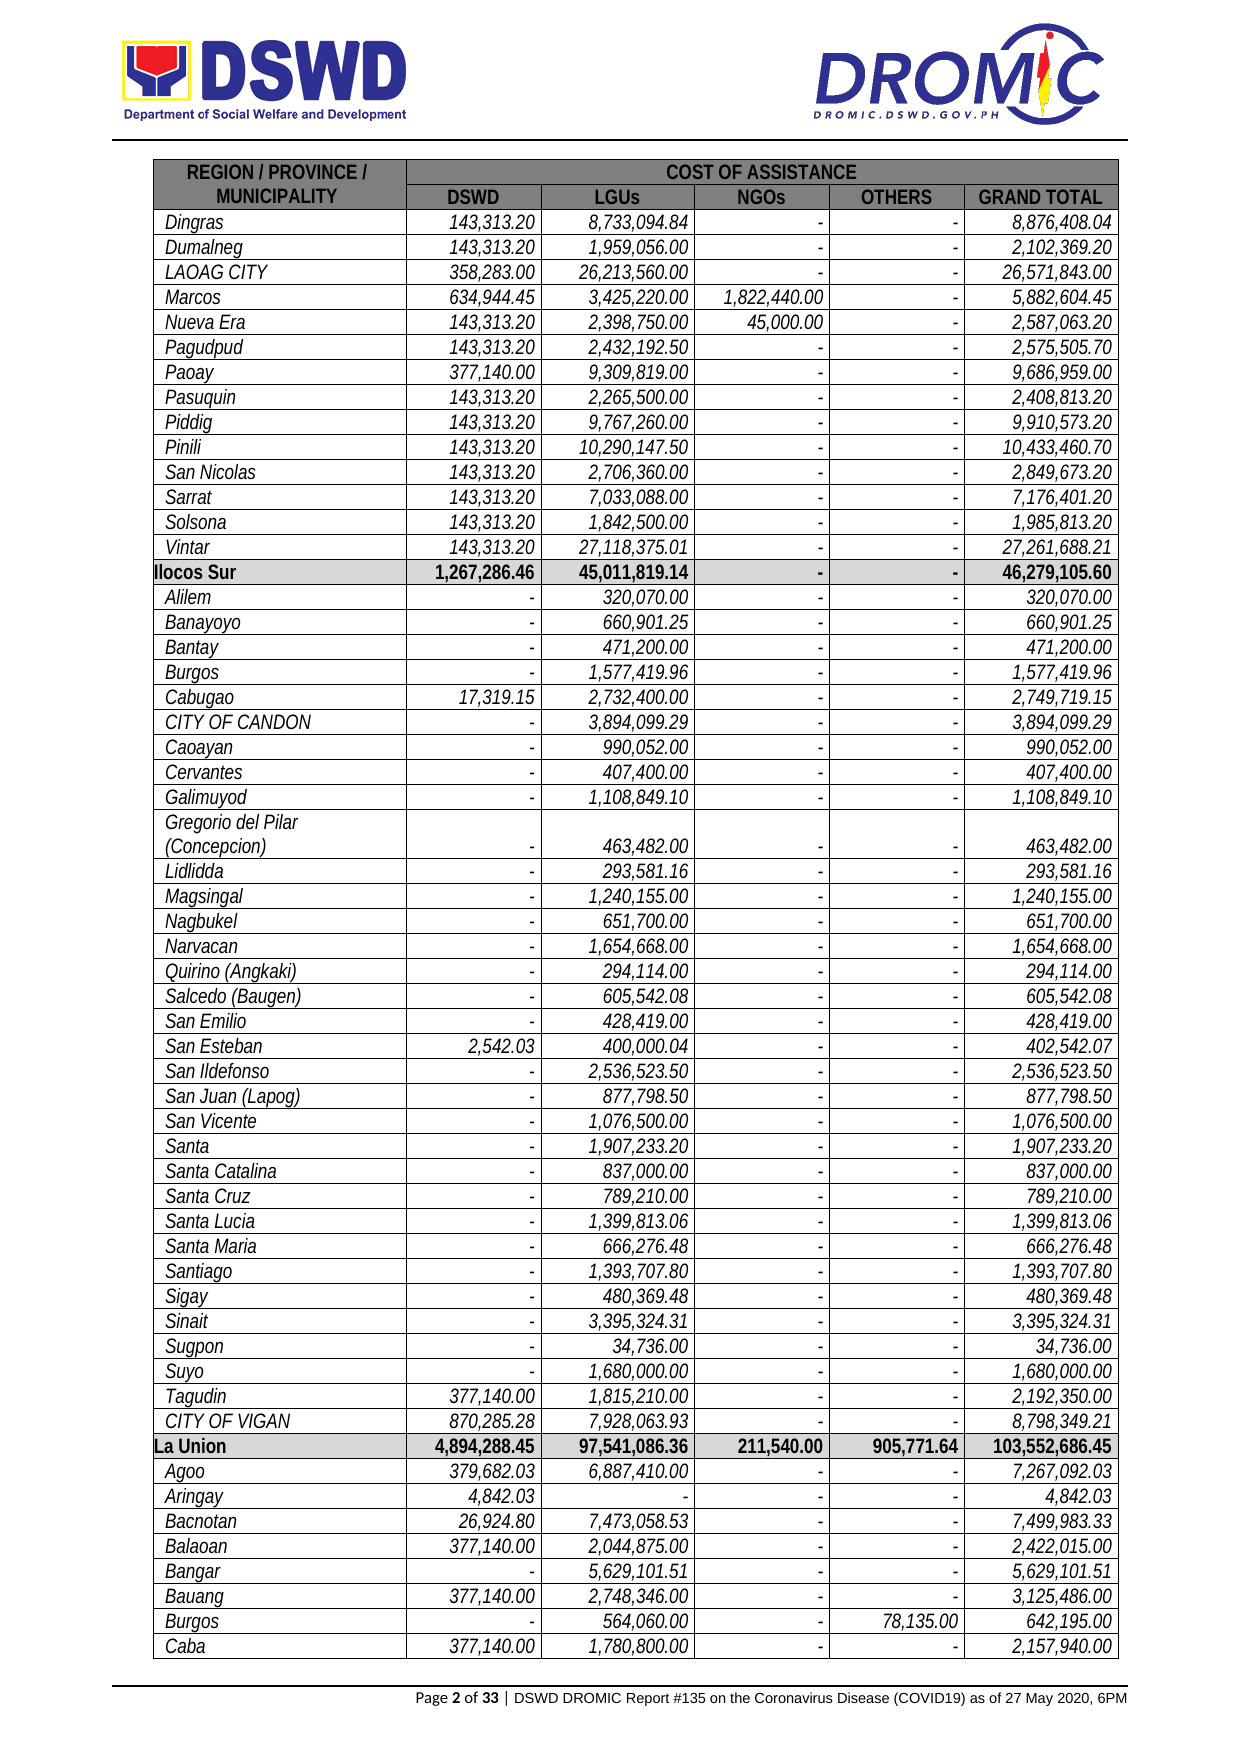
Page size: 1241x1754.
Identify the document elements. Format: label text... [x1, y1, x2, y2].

table_cell [154, 1334, 164, 1358]
table_cell - [407, 1184, 541, 1208]
table_cell - [542, 1484, 694, 1508]
table_cell - [695, 884, 829, 908]
table_cell - [695, 1409, 829, 1433]
table_cell - [830, 1084, 964, 1108]
table_cell - [830, 1359, 964, 1383]
table_cell - [830, 1384, 964, 1408]
table_cell 1,815,210.00 [542, 1384, 694, 1408]
table_cell - [830, 1509, 964, 1533]
table_cell - [830, 1059, 964, 1083]
table_cell - [830, 1559, 964, 1583]
table_cell LAOAG CITY [164, 260, 406, 284]
table_cell [154, 1534, 164, 1558]
table_cell 471,200.00 [542, 635, 694, 659]
table_cell 651,700.00 [542, 909, 694, 933]
table_cell Balaoan [164, 1534, 406, 1558]
table_cell Bacnotan [164, 1509, 406, 1533]
table_cell Dumalneg [164, 235, 406, 259]
table_cell - [407, 760, 541, 784]
table_cell 480,369.48 [965, 1284, 1118, 1308]
table_cell 293,581.16 [542, 859, 694, 883]
table_cell - [695, 485, 829, 509]
table_cell 666,276.48 [965, 1234, 1118, 1258]
table_cell La Union [154, 1434, 406, 1458]
table_cell - [407, 934, 541, 958]
table_cell 143,313.20 [407, 435, 541, 459]
table_cell 428,419.00 [542, 1009, 694, 1033]
table_cell - [407, 585, 541, 609]
table_cell - [830, 1134, 964, 1158]
table_cell - [830, 335, 964, 359]
table_cell [154, 1009, 164, 1033]
table_cell 3,894,099.29 [542, 710, 694, 734]
table_cell 1,076,500.00 [965, 1109, 1118, 1133]
table_cell 837,000.00 [965, 1159, 1118, 1183]
table_cell 9,686,959.00 [965, 360, 1118, 384]
table_cell 2,542.03 [407, 1034, 541, 1058]
table_cell 1,240,155.00 [542, 884, 694, 908]
table_cell 2,265,500.00 [542, 385, 694, 409]
table_cell [154, 1184, 164, 1208]
table_cell [154, 884, 164, 908]
table_cell Gregorio del Pilar (Concepcion) [164, 810, 406, 858]
table_cell GRAND TOTAL [965, 185, 1118, 209]
table_cell Magsingal [164, 884, 406, 908]
table_cell - [407, 1009, 541, 1033]
table_cell - [830, 310, 964, 334]
table_cell - [830, 810, 964, 858]
table_cell - [830, 1409, 964, 1433]
table_cell 143,313.20 [407, 485, 541, 509]
table_header COST OF ASSISTANCE [407, 160, 1118, 184]
table_cell 27,118,375.01 [542, 535, 694, 559]
table_cell - [695, 535, 829, 559]
table_cell Banayoyo [164, 610, 406, 634]
table_cell 2,587,063.20 [965, 310, 1118, 334]
table_cell Bauang [164, 1584, 406, 1608]
table_cell - [830, 285, 964, 309]
table_cell Burgos [164, 1609, 406, 1633]
table_cell 320,070.00 [542, 585, 694, 609]
table_cell 402,542.07 [965, 1034, 1118, 1058]
table_cell 143,313.20 [407, 210, 541, 234]
table_cell 7,473,058.53 [542, 1509, 694, 1533]
table_header REGION / PROVINCE / MUNICIPALITY [154, 160, 406, 209]
table_cell Narvacan [164, 934, 406, 958]
table_cell Bangar [164, 1559, 406, 1583]
table_cell - [695, 1584, 829, 1608]
table_cell 143,313.20 [407, 235, 541, 259]
table_cell 4,842.03 [407, 1484, 541, 1508]
table_cell - [407, 1259, 541, 1283]
table_cell 2,408,813.20 [965, 385, 1118, 409]
table_cell 294,114.00 [542, 959, 694, 983]
table_cell 400,000.04 [542, 1034, 694, 1058]
table_cell Sarrat [164, 485, 406, 509]
table_cell [154, 1034, 164, 1058]
table_cell - [830, 1309, 964, 1333]
table_cell Nueva Era [164, 310, 406, 334]
table_cell [154, 660, 164, 684]
table_cell [154, 959, 164, 983]
table_cell - [407, 1359, 541, 1383]
table_cell [154, 1409, 164, 1433]
table_cell - [830, 1209, 964, 1233]
table_cell - [407, 1234, 541, 1258]
table_cell - [830, 260, 964, 284]
table_cell - [407, 1134, 541, 1158]
table_cell - [830, 1534, 964, 1558]
table_cell [154, 1109, 164, 1133]
table_cell - [830, 909, 964, 933]
table_cell - [830, 984, 964, 1008]
table_cell - [695, 1534, 829, 1558]
table_cell - [695, 435, 829, 459]
table_cell [154, 735, 164, 759]
table_cell - [695, 660, 829, 684]
table_cell [154, 1584, 164, 1608]
table_cell OTHERS [830, 185, 964, 209]
table_cell - [830, 660, 964, 684]
table_cell [154, 235, 164, 259]
table_cell 2,192,350.00 [965, 1384, 1118, 1408]
table_cell 46,279,105.60 [965, 560, 1118, 584]
table_cell - [695, 710, 829, 734]
table_cell [154, 984, 164, 1008]
table_cell - [830, 1184, 964, 1208]
table_cell Tagudin [164, 1384, 406, 1408]
table_cell - [695, 1484, 829, 1508]
table_cell 143,313.20 [407, 460, 541, 484]
table_cell 2,849,673.20 [965, 460, 1118, 484]
table_cell 358,283.00 [407, 260, 541, 284]
table_cell - [407, 635, 541, 659]
table_cell - [695, 934, 829, 958]
table_cell 27,261,688.21 [965, 535, 1118, 559]
table_cell - [407, 909, 541, 933]
table_cell 34,736.00 [965, 1334, 1118, 1358]
table_cell [154, 385, 164, 409]
table_cell Santa Catalina [164, 1159, 406, 1183]
table_cell - [830, 535, 964, 559]
table_cell CITY OF VIGAN [164, 1409, 406, 1433]
table_cell - [695, 1459, 829, 1483]
table_cell [154, 335, 164, 359]
table_cell Caba [164, 1634, 406, 1658]
table_cell - [407, 710, 541, 734]
table_cell NGOs [695, 185, 829, 209]
table_cell 3,395,324.31 [542, 1309, 694, 1333]
table_cell 377,140.00 [407, 1534, 541, 1558]
table_cell Ilocos Sur [154, 560, 406, 584]
table_cell [154, 760, 164, 784]
table_cell 1,780,800.00 [542, 1634, 694, 1658]
table_cell 7,176,401.20 [965, 485, 1118, 509]
table_cell 471,200.00 [965, 635, 1118, 659]
table_cell [154, 1459, 164, 1483]
table_cell 789,210.00 [542, 1184, 694, 1208]
table_cell 4,842.03 [965, 1484, 1118, 1508]
table_cell 143,313.20 [407, 385, 541, 409]
table_cell 1,907,233.20 [965, 1134, 1118, 1158]
table_cell 2,398,750.00 [542, 310, 694, 334]
table_cell Bantay [164, 635, 406, 659]
table_cell 9,767,260.00 [542, 410, 694, 434]
picture [112, 37, 417, 125]
table_cell 8,798,349.21 [965, 1409, 1118, 1433]
table_cell Solsona [164, 510, 406, 534]
table_cell - [830, 510, 964, 534]
table_cell Pinili [164, 435, 406, 459]
table_cell 1,842,500.00 [542, 510, 694, 534]
table_cell Santiago [164, 1259, 406, 1283]
table_cell - [830, 360, 964, 384]
table_cell [154, 1159, 164, 1183]
table_cell Suyo [164, 1359, 406, 1383]
table_cell 10,290,147.50 [542, 435, 694, 459]
table_cell - [830, 560, 964, 584]
table_cell [154, 859, 164, 883]
table_cell 1,108,849.10 [542, 785, 694, 809]
table_cell [154, 1509, 164, 1533]
table_cell - [830, 1234, 964, 1258]
table_cell [154, 460, 164, 484]
table_cell 211,540.00 [695, 1434, 829, 1458]
table_cell Sigay [164, 1284, 406, 1308]
table_cell 1,654,668.00 [542, 934, 694, 958]
table_cell - [695, 959, 829, 983]
table_cell 3,395,324.31 [965, 1309, 1118, 1333]
table_cell 2,749,719.15 [965, 685, 1118, 709]
table_cell - [407, 1309, 541, 1333]
table_cell [154, 1609, 164, 1633]
table_cell - [407, 984, 541, 1008]
table_cell 377,140.00 [407, 1384, 541, 1408]
table_cell [154, 410, 164, 434]
table_cell - [830, 710, 964, 734]
table_cell - [407, 1284, 541, 1308]
table_cell - [695, 1284, 829, 1308]
table_cell 143,313.20 [407, 510, 541, 534]
table_cell - [695, 1609, 829, 1633]
table_cell - [695, 785, 829, 809]
table_cell - [830, 410, 964, 434]
table_cell 407,400.00 [965, 760, 1118, 784]
table_cell 1,108,849.10 [965, 785, 1118, 809]
table_cell - [830, 959, 964, 983]
table_cell - [695, 1084, 829, 1108]
table_cell - [407, 1609, 541, 1633]
table_cell 605,542.08 [965, 984, 1118, 1008]
table_cell 1,680,000.00 [965, 1359, 1118, 1383]
table_cell Marcos [164, 285, 406, 309]
table_cell Sinait [164, 1309, 406, 1333]
table_cell - [407, 610, 541, 634]
table_cell - [830, 785, 964, 809]
table_cell [154, 1384, 164, 1408]
table_cell 1,393,707.80 [965, 1259, 1118, 1283]
table_cell - [830, 1634, 964, 1658]
table_cell 78,135.00 [830, 1609, 964, 1633]
table_cell 1,076,500.00 [542, 1109, 694, 1133]
table_cell 6,887,410.00 [542, 1459, 694, 1483]
table_cell - [695, 735, 829, 759]
table_cell - [695, 260, 829, 284]
table_cell 7,033,088.00 [542, 485, 694, 509]
table_cell 2,575,505.70 [965, 335, 1118, 359]
table_cell 45,000.00 [695, 310, 829, 334]
table_cell 1,399,813.06 [542, 1209, 694, 1233]
table_cell - [695, 685, 829, 709]
table_cell 5,629,101.51 [542, 1559, 694, 1583]
table_cell - [407, 1159, 541, 1183]
table_cell - [830, 610, 964, 634]
table_cell - [695, 635, 829, 659]
table_cell [154, 1359, 164, 1383]
table_cell - [695, 460, 829, 484]
table_cell [154, 610, 164, 634]
table_cell 103,552,686.45 [965, 1434, 1118, 1458]
table_cell - [695, 1034, 829, 1058]
table_cell [154, 909, 164, 933]
table_cell - [830, 1109, 964, 1133]
table_cell - [830, 1334, 964, 1358]
table_cell - [830, 435, 964, 459]
table_cell - [830, 635, 964, 659]
table_cell - [407, 1559, 541, 1583]
table_cell 660,901.25 [965, 610, 1118, 634]
table_cell - [695, 1184, 829, 1208]
table_cell 5,882,604.45 [965, 285, 1118, 309]
table_cell - [695, 410, 829, 434]
table_cell 870,285.28 [407, 1409, 541, 1433]
table_cell San Nicolas [164, 460, 406, 484]
table_cell 642,195.00 [965, 1609, 1118, 1633]
table_cell LGUs [542, 185, 694, 209]
table_cell 837,000.00 [542, 1159, 694, 1183]
table_cell Caoayan [164, 735, 406, 759]
table_cell 2,432,192.50 [542, 335, 694, 359]
table_cell - [695, 1109, 829, 1133]
table_cell 26,571,843.00 [965, 260, 1118, 284]
table_cell - [830, 235, 964, 259]
table_cell [154, 310, 164, 334]
table_cell - [695, 610, 829, 634]
table_cell - [695, 859, 829, 883]
table_cell 605,542.08 [542, 984, 694, 1008]
table_cell - [830, 485, 964, 509]
table_cell 1,907,233.20 [542, 1134, 694, 1158]
table_cell - [407, 884, 541, 908]
table_cell 377,140.00 [407, 1584, 541, 1608]
table_cell 45,011,819.14 [542, 560, 694, 584]
table_cell - [695, 560, 829, 584]
table_cell Aringay [164, 1484, 406, 1508]
table_cell 294,114.00 [965, 959, 1118, 983]
table_cell Cabugao [164, 685, 406, 709]
table_cell [154, 260, 164, 284]
table_cell 143,313.20 [407, 410, 541, 434]
table_cell 877,798.50 [965, 1084, 1118, 1108]
table_cell - [695, 810, 829, 858]
picture [781, 23, 1133, 125]
table_cell 3,125,486.00 [965, 1584, 1118, 1608]
table_cell 2,044,875.00 [542, 1534, 694, 1558]
table_cell Santa Maria [164, 1234, 406, 1258]
table_cell - [830, 210, 964, 234]
table_cell 34,736.00 [542, 1334, 694, 1358]
table_cell 789,210.00 [965, 1184, 1118, 1208]
table_cell [154, 1234, 164, 1258]
table_cell [154, 510, 164, 534]
table_cell - [695, 1209, 829, 1233]
table_cell 1,959,056.00 [542, 235, 694, 259]
table_cell 2,157,940.00 [965, 1634, 1118, 1658]
table_cell - [695, 984, 829, 1008]
table_cell Quirino (Angkaki) [164, 959, 406, 983]
table_cell 1,654,668.00 [965, 934, 1118, 958]
table_cell 379,682.03 [407, 1459, 541, 1483]
table_cell 3,425,220.00 [542, 285, 694, 309]
table_cell - [830, 735, 964, 759]
table_cell [154, 1309, 164, 1333]
table_cell 143,313.20 [407, 535, 541, 559]
table_cell [154, 1634, 164, 1658]
table_cell 3,894,099.29 [965, 710, 1118, 734]
table_cell - [407, 1109, 541, 1133]
table_cell Paoay [164, 360, 406, 384]
table_cell 26,213,560.00 [542, 260, 694, 284]
table_cell 877,798.50 [542, 1084, 694, 1108]
table_cell - [695, 1059, 829, 1083]
table_cell - [830, 1484, 964, 1508]
table_cell - [695, 360, 829, 384]
table_cell 17,319.15 [407, 685, 541, 709]
table_cell - [407, 1334, 541, 1358]
table_cell [154, 1284, 164, 1308]
table_cell - [695, 1359, 829, 1383]
table_cell - [407, 785, 541, 809]
table_cell 2,536,523.50 [965, 1059, 1118, 1083]
table_cell - [830, 934, 964, 958]
table_cell - [830, 385, 964, 409]
table_cell 4,894,288.45 [407, 1434, 541, 1458]
table_cell - [830, 760, 964, 784]
table_cell [154, 635, 164, 659]
table_cell - [830, 685, 964, 709]
table_cell - [407, 735, 541, 759]
table_cell Santa Lucia [164, 1209, 406, 1233]
table_cell 377,140.00 [407, 360, 541, 384]
table_cell [154, 934, 164, 958]
table_cell - [830, 859, 964, 883]
table_cell - [830, 1034, 964, 1058]
table_cell Nagbukel [164, 909, 406, 933]
table_cell Santa [164, 1134, 406, 1158]
table_cell - [830, 460, 964, 484]
table_cell [154, 810, 164, 858]
table_cell 377,140.00 [407, 1634, 541, 1658]
table_cell - [695, 1384, 829, 1408]
table_cell - [695, 1259, 829, 1283]
table_cell 8,876,408.04 [965, 210, 1118, 234]
table_cell Burgos [164, 660, 406, 684]
table_cell 1,680,000.00 [542, 1359, 694, 1383]
table_cell 1,240,155.00 [965, 884, 1118, 908]
table_cell - [695, 1334, 829, 1358]
table_cell - [830, 1159, 964, 1183]
table_cell 651,700.00 [965, 909, 1118, 933]
table_cell Cervantes [164, 760, 406, 784]
table_cell - [695, 235, 829, 259]
table_cell 8,733,094.84 [542, 210, 694, 234]
table_cell San Juan (Lapog) [164, 1084, 406, 1108]
table_cell 1,267,286.46 [407, 560, 541, 584]
table_cell - [407, 959, 541, 983]
table_cell - [695, 1134, 829, 1158]
table_cell - [407, 1059, 541, 1083]
table_cell - [695, 335, 829, 359]
table_cell 320,070.00 [965, 585, 1118, 609]
table_cell - [407, 660, 541, 684]
table_cell 463,482.00 [542, 810, 694, 858]
table_cell [154, 485, 164, 509]
table_cell [154, 685, 164, 709]
table_cell - [695, 1559, 829, 1583]
table_cell 1,577,419.96 [965, 660, 1118, 684]
table_cell [154, 1259, 164, 1283]
table_cell - [695, 909, 829, 933]
table_cell 2,732,400.00 [542, 685, 694, 709]
table_cell 2,706,360.00 [542, 460, 694, 484]
table_cell [154, 210, 164, 234]
table_cell 7,928,063.93 [542, 1409, 694, 1433]
table_cell Galimuyod [164, 785, 406, 809]
table_cell 1,985,813.20 [965, 510, 1118, 534]
table_cell 1,399,813.06 [965, 1209, 1118, 1233]
table_cell [154, 285, 164, 309]
table_cell Santa Cruz [164, 1184, 406, 1208]
table_cell Sugpon [164, 1334, 406, 1358]
table_cell 9,309,819.00 [542, 360, 694, 384]
table_cell 143,313.20 [407, 310, 541, 334]
table_cell [154, 1134, 164, 1158]
table_cell [154, 435, 164, 459]
table_cell - [695, 585, 829, 609]
table_cell - [695, 760, 829, 784]
table_cell 666,276.48 [542, 1234, 694, 1258]
table_cell 428,419.00 [965, 1009, 1118, 1033]
table_cell - [407, 1084, 541, 1108]
table_cell Dingras [164, 210, 406, 234]
table_cell 660,901.25 [542, 610, 694, 634]
table_cell Salcedo (Baugen) [164, 984, 406, 1008]
table_cell 905,771.64 [830, 1434, 964, 1458]
table_cell 564,060.00 [542, 1609, 694, 1633]
table_cell Lidlidda [164, 859, 406, 883]
table_cell 2,536,523.50 [542, 1059, 694, 1083]
table_cell 7,267,092.03 [965, 1459, 1118, 1483]
table_cell 634,944.45 [407, 285, 541, 309]
table_cell 990,052.00 [965, 735, 1118, 759]
table_cell [154, 1084, 164, 1108]
table_cell - [695, 210, 829, 234]
table_cell 293,581.16 [965, 859, 1118, 883]
table_cell - [407, 859, 541, 883]
table_cell DSWD [407, 185, 541, 209]
table_cell 143,313.20 [407, 335, 541, 359]
table_cell San Vicente [164, 1109, 406, 1133]
table_cell 7,499,983.33 [965, 1509, 1118, 1533]
table_cell San Emilio [164, 1009, 406, 1033]
table_cell 10,433,460.70 [965, 435, 1118, 459]
table_cell - [695, 1309, 829, 1333]
table_cell 480,369.48 [542, 1284, 694, 1308]
table_cell 463,482.00 [965, 810, 1118, 858]
table_cell - [830, 1584, 964, 1608]
table_cell Agoo [164, 1459, 406, 1483]
table_cell - [407, 810, 541, 858]
table_cell - [695, 1009, 829, 1033]
table_cell - [695, 1159, 829, 1183]
table_cell San Ildefonso [164, 1059, 406, 1083]
table_cell 2,748,346.00 [542, 1584, 694, 1608]
table_cell 2,102,369.20 [965, 235, 1118, 259]
table_cell - [830, 585, 964, 609]
table_cell 1,822,440.00 [695, 285, 829, 309]
table_cell 9,910,573.20 [965, 410, 1118, 434]
table_cell 1,393,707.80 [542, 1259, 694, 1283]
table_cell [154, 1209, 164, 1233]
table_cell [154, 585, 164, 609]
table_cell [154, 1484, 164, 1508]
table_cell Piddig [164, 410, 406, 434]
table_cell - [830, 884, 964, 908]
table_cell Vintar [164, 535, 406, 559]
table_cell - [695, 510, 829, 534]
table_cell [154, 710, 164, 734]
table_cell [154, 360, 164, 384]
table_cell [154, 1059, 164, 1083]
table_cell 26,924.80 [407, 1509, 541, 1533]
table_cell - [830, 1259, 964, 1283]
table_cell [154, 1559, 164, 1583]
table_cell Pagudpud [164, 335, 406, 359]
table_cell 1,577,419.96 [542, 660, 694, 684]
table_cell 990,052.00 [542, 735, 694, 759]
table_cell 2,422,015.00 [965, 1534, 1118, 1558]
table_cell [154, 535, 164, 559]
table_cell - [695, 1234, 829, 1258]
table_cell San Esteban [164, 1034, 406, 1058]
table_cell - [830, 1009, 964, 1033]
table_cell Pasuquin [164, 385, 406, 409]
table_cell - [695, 385, 829, 409]
table_cell [154, 785, 164, 809]
table_cell - [830, 1284, 964, 1308]
table_cell - [830, 1459, 964, 1483]
table_cell - [695, 1509, 829, 1533]
table_cell 407,400.00 [542, 760, 694, 784]
table_cell Alilem [164, 585, 406, 609]
table_cell 5,629,101.51 [965, 1559, 1118, 1583]
table_cell 97,541,086.36 [542, 1434, 694, 1458]
table_cell - [407, 1209, 541, 1233]
table_cell - [695, 1634, 829, 1658]
table_cell CITY OF CANDON [164, 710, 406, 734]
